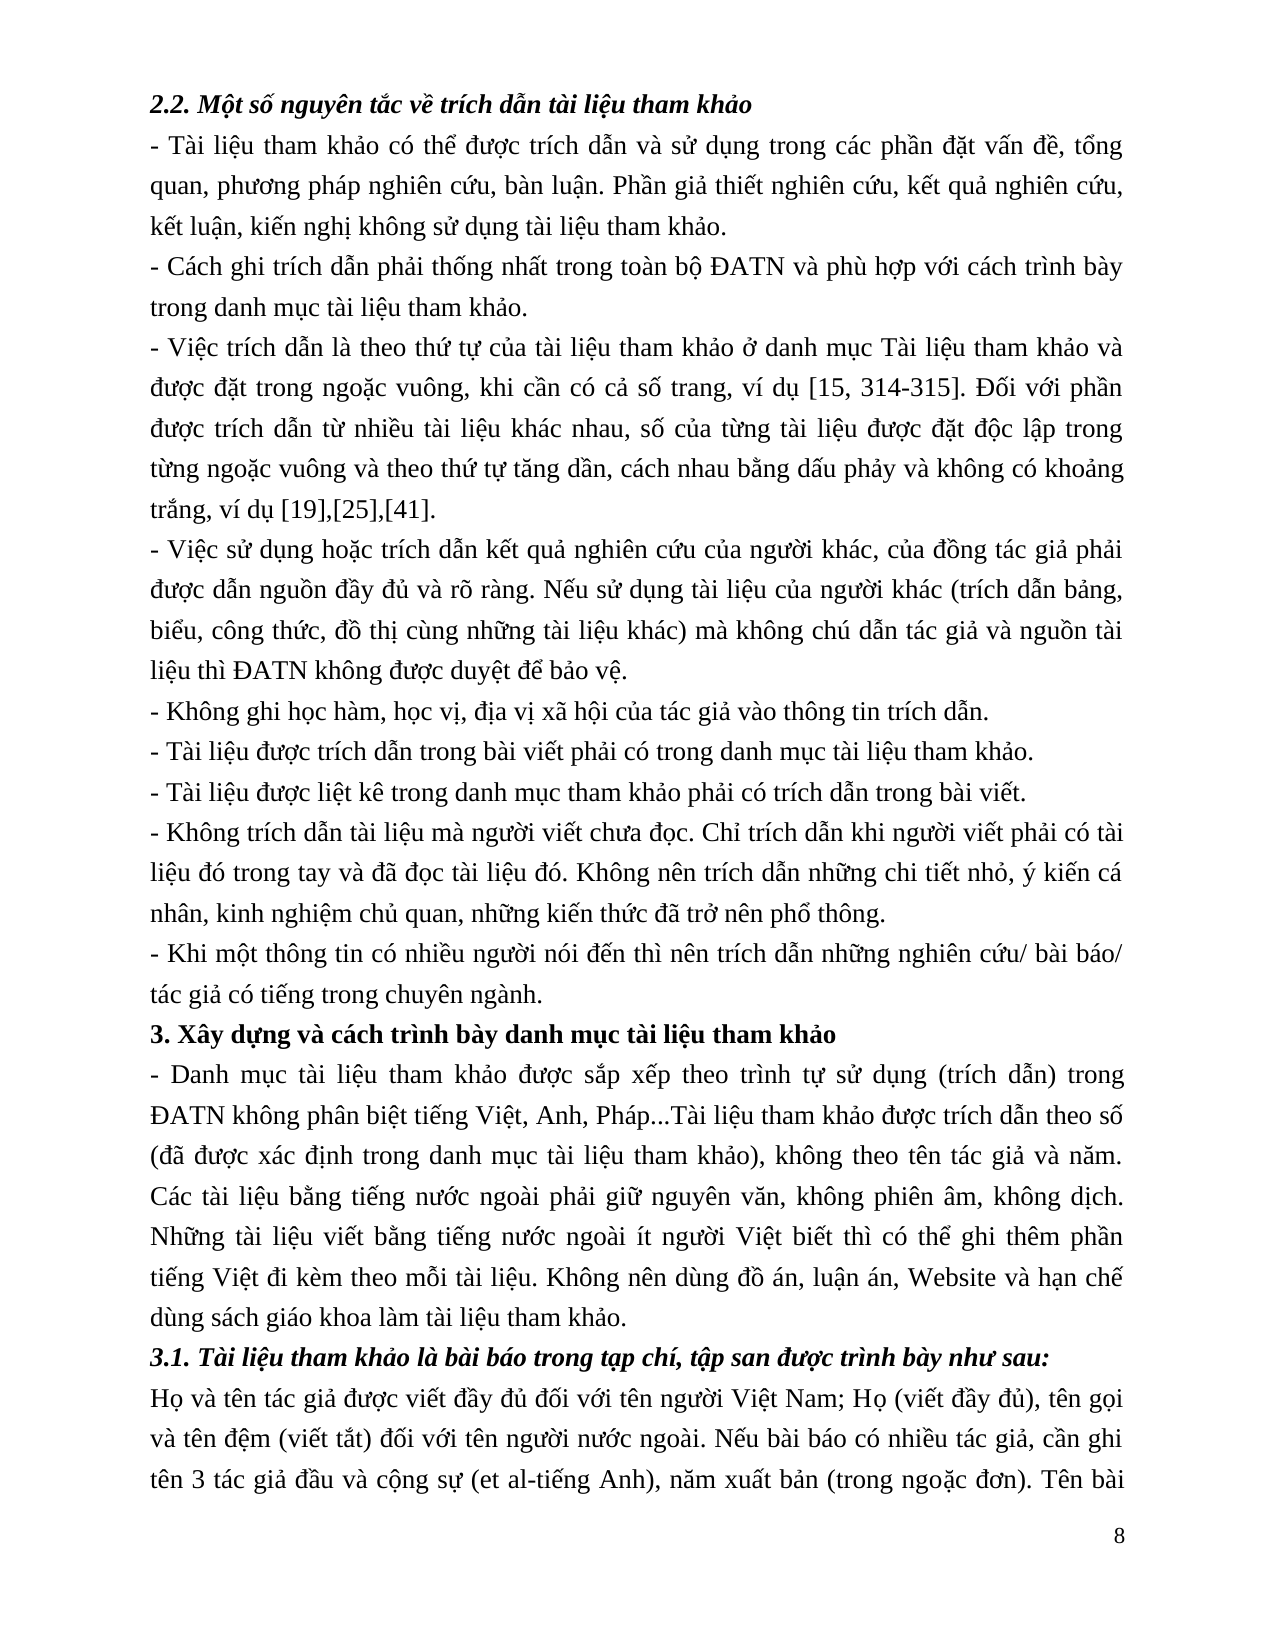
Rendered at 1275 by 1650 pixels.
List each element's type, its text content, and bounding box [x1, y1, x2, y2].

text 3.1. Tài liệu tham khảo là bài báo trong tạp chí, tập san được trình bày như sau: [150, 1342, 1125, 1373]
text - Không trích dẫn tài liệu mà người viết chưa đọc. Chỉ trích dẫn khi người viết phải có tài liệu đó trong tay và đã đọc tài liệu đó. Không nên trích dẫn những chi tiết nhỏ, ý kiến cá nhân, kinh nghiệm chủ quan, những kiến thức đã trở nên phổ thông. [150, 816, 1125, 928]
text 3. Xây dựng và cách trình bày danh mục tài liệu tham khảo [150, 1018, 1125, 1049]
text - Danh mục tài liệu tham khảo được sắp xếp theo trình tự sử dụng (trích dẫn) trong ĐATN không phân biệt tiếng Việt, Anh, Pháp...Tài liệu tham khảo được trích dẫn theo số (đã được xác định trong danh mục tài liệu tham khảo), không theo tên tác giả và năm. Các tài liệu bằng tiếng nước ngoài phải giữ nguyên văn, không phiên âm, không dịch. Những tài liệu viết bằng tiếng nước ngoài ít người Việt biết thì có thể ghi thêm phần tiếng Việt đi kèm theo mỗi tài liệu. Không nên dùng đồ án, luận án, Website và hạn chế dùng sách giáo khoa làm tài liệu tham khảo. [150, 1059, 1125, 1332]
text - Tài liệu được trích dẫn trong bài viết phải có trong danh mục tài liệu tham khảo. [150, 735, 1125, 766]
text - Không ghi học hàm, học vị, địa vị xã hội của tác giả vào thông tin trích dẫn. [150, 695, 1125, 726]
text - Tài liệu tham khảo có thể được trích dẫn và sử dụng trong các phần đặt vấn đề, tổng quan, phương pháp nghiên cứu, bàn luận. Phần giả thiết nghiên cứu, kết quả nghiên cứu, kết luận, kiến nghị không sử dụng tài liệu tham khảo. [150, 129, 1125, 241]
text - Việc sử dụng hoặc trích dẫn kết quả nghiên cứu của người khác, của đồng tác giả phải được dẫn nguồn đầy đủ và rõ ràng. Nếu sử dụng tài liệu của người khác (trích dẫn bảng, biểu, công thức, đồ thị cùng những tài liệu khác) mà không chú dẫn tác giả và nguồn tài liệu thì ĐATN không được duyệt để bảo vệ. [150, 533, 1125, 686]
text - Việc trích dẫn là theo thứ tự của tài liệu tham khảo ở danh mục Tài liệu tham khảo và được đặt trong ngoặc vuông, khi cần có cả số trang, ví dụ [15, 314-315]. Đối với phần được trích dẫn từ nhiều tài liệu khác nhau, số của từng tài liệu được đặt độc lập trong từng ngoặc vuông và theo thứ tự tăng dần, cách nhau bằng dấu phảy và không có khoảng trắng, ví dụ [19],[25],[41]. [150, 331, 1125, 524]
text - Cách ghi trích dẫn phải thống nhất trong toàn bộ ĐATN và phù hợp với cách trình bày trong danh mục tài liệu tham khảo. [150, 250, 1125, 322]
text 2.2. Một số nguyên tắc về trích dẫn tài liệu tham khảo [150, 89, 1125, 120]
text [150, 1382, 1125, 1494]
text - Khi một thông tin có nhiều người nói đến thì nên trích dẫn những nghiên cứu/ bài báo/ tác giả có tiếng trong chuyên ngành. [150, 937, 1125, 1009]
text - Tài liệu được liệt kê trong danh mục tham khảo phải có trích dẫn trong bài viết. [150, 776, 1125, 807]
